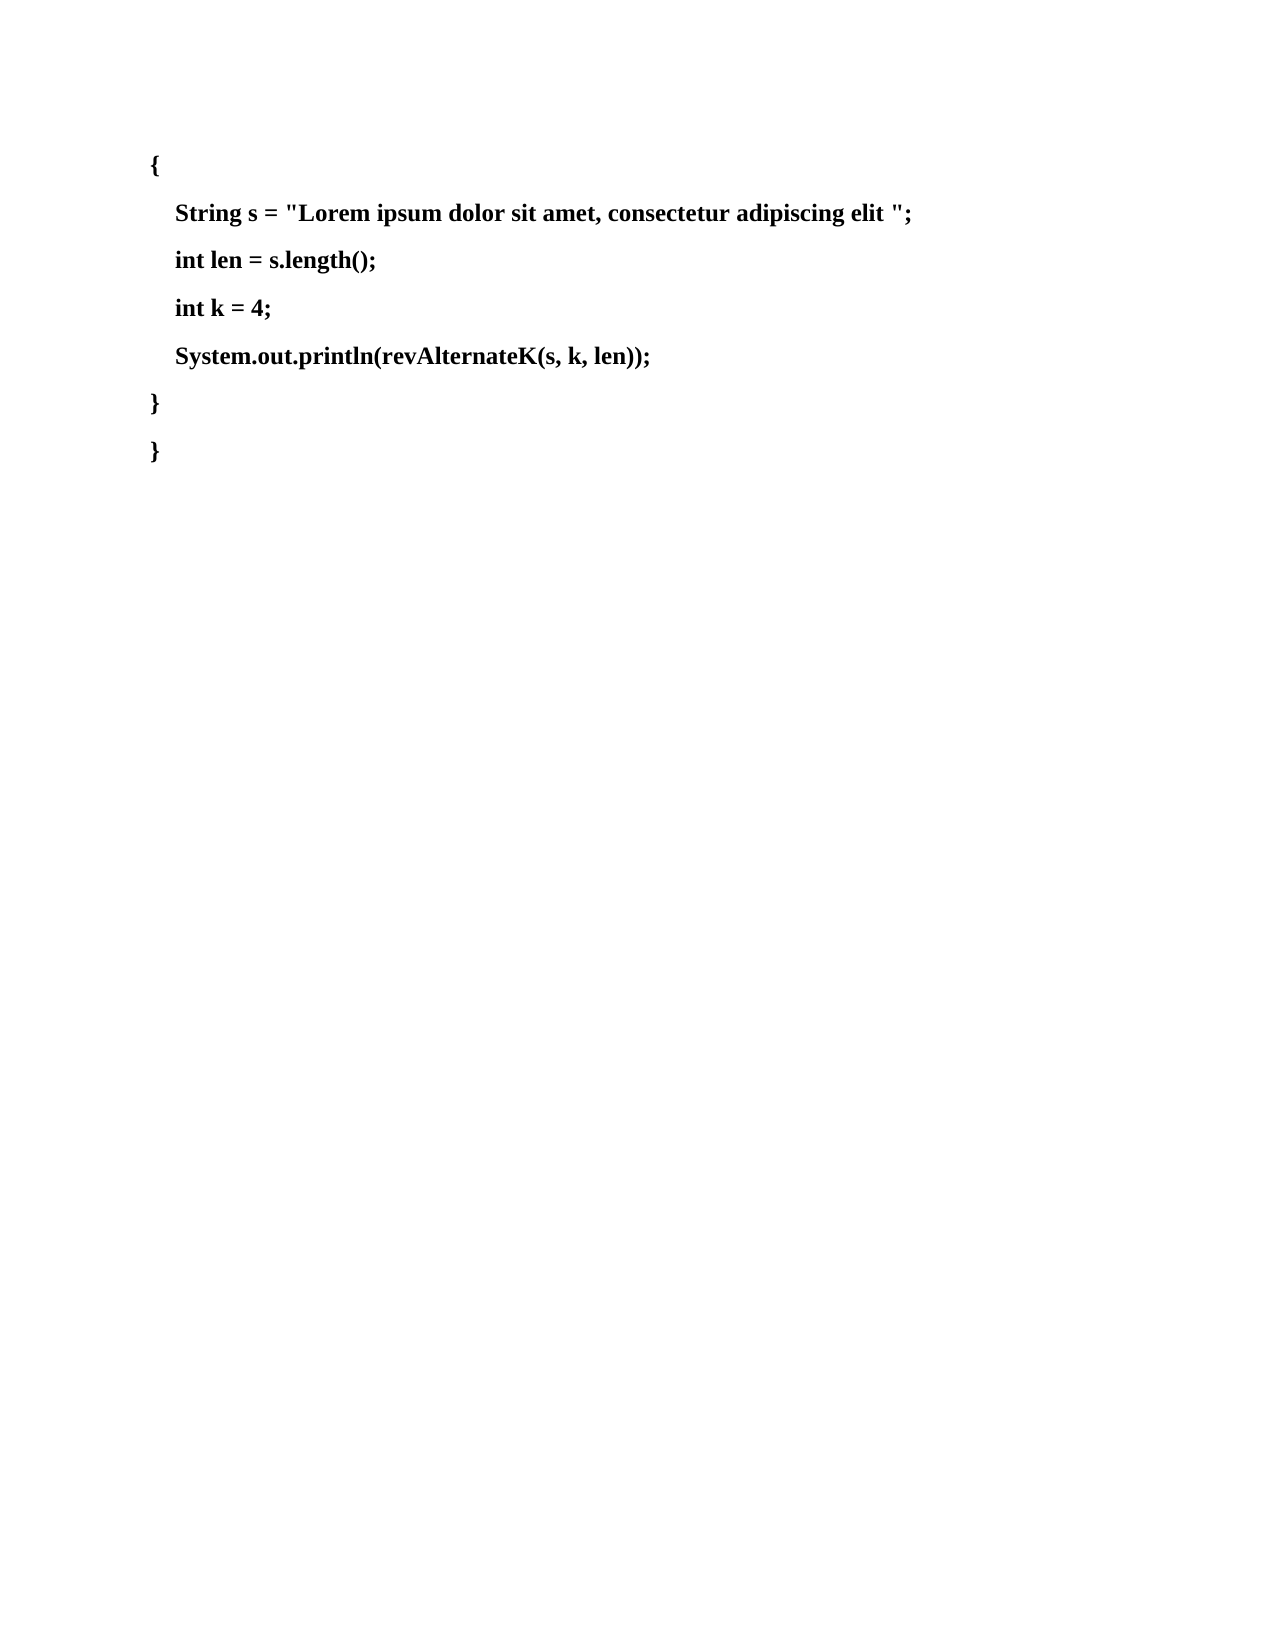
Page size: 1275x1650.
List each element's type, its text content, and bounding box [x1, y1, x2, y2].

text int len = s.length(); [150, 245, 1125, 274]
text } [150, 388, 1125, 417]
text String s = "Lorem ipsum dolor sit amet, consectetur adipiscing elit "; [150, 198, 1125, 226]
text { [150, 150, 1125, 179]
text System.out.println(revAlternateK(s, k, len)); [150, 341, 1125, 369]
text int k = 4; [150, 293, 1125, 322]
text } [150, 436, 1125, 465]
